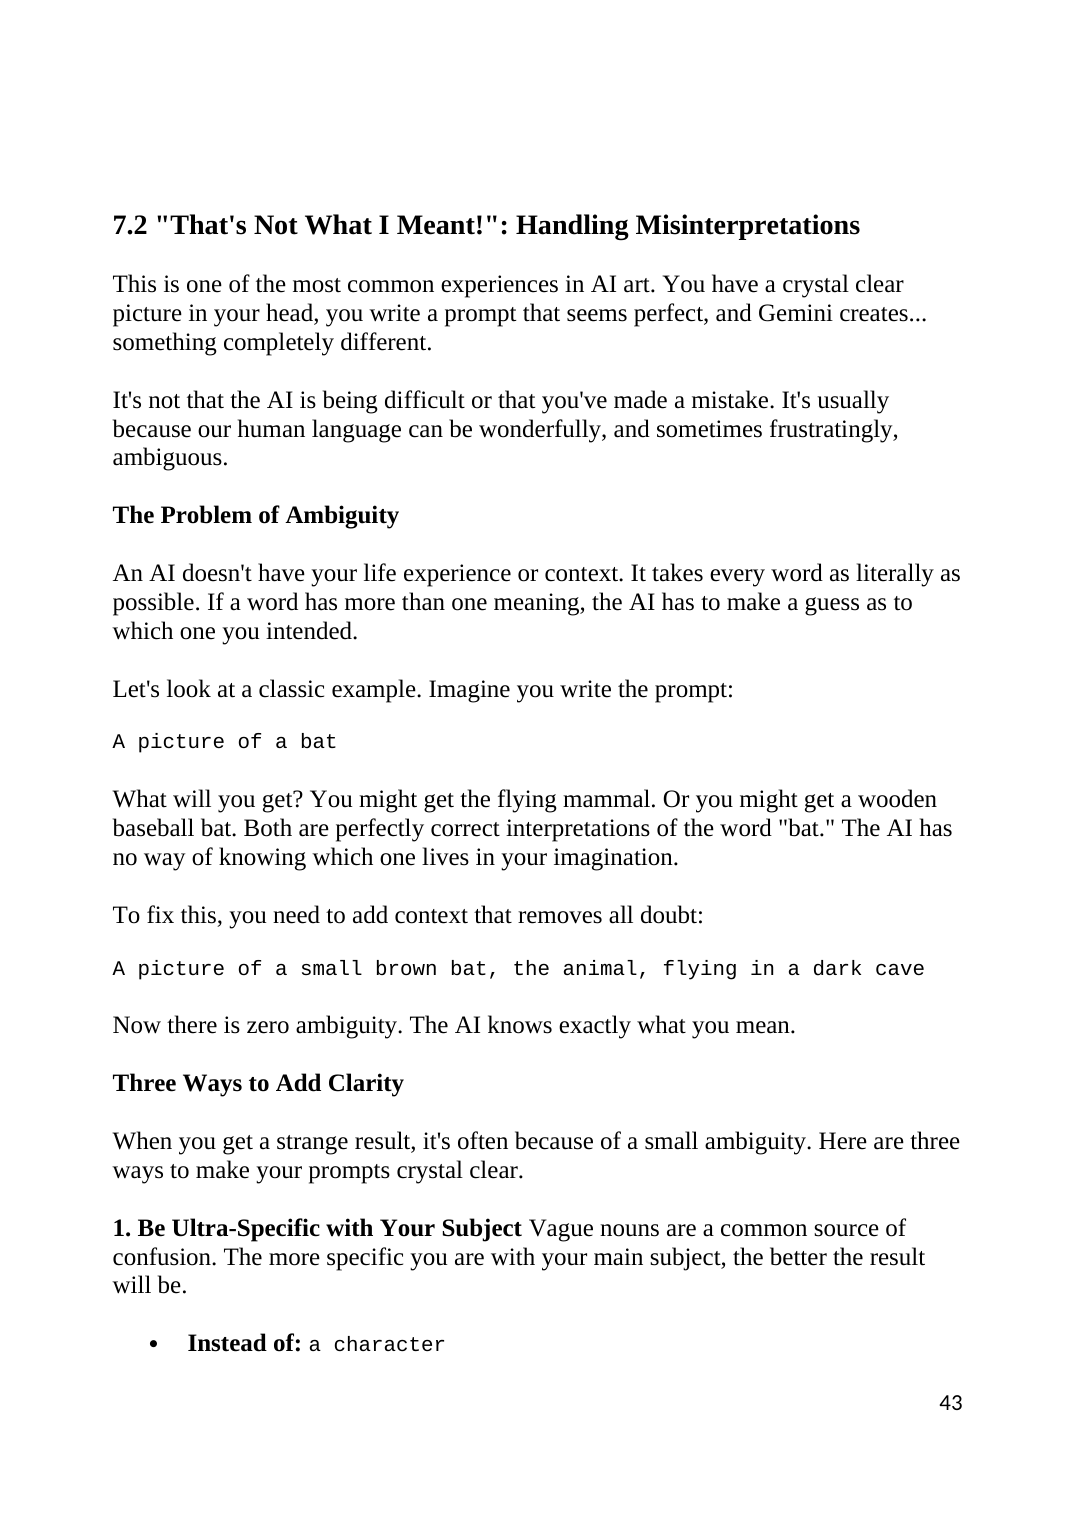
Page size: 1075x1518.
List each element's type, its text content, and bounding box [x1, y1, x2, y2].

text Now there is zero ambiguity. The AI knows exactly what you mean. [112, 1011, 962, 1039]
text When you get a strange result, it's often because of a small ambiguity. Here are three ways to make your prompts crystal clear. [112, 1126, 962, 1184]
text The Problem of Ambiguity [112, 500, 962, 529]
text Three Ways to Add Clarity [112, 1068, 962, 1097]
text An AI doesn't have your life experience or context. It takes every word as literally as possible. If a word has more than one meaning, the AI has to make a guess as to which one you intended. [112, 558, 962, 644]
text It's not that the AI is being difficult or that you've made a mistake. It's usually because our human language can be wonderfully, and sometimes frustratingly, ambiguous. [112, 385, 962, 471]
text This is one of the most common experiences in AI art. You have a crystal clear picture in your head, you write a prompt that seems perfect, and Gemini creates... something completely different. [112, 269, 962, 356]
text What will you get? You might get the flying mammal. Or you might get a wooden baseball bat. Both are perfectly correct interpretations of the word "bat." The AI has no way of knowing which one lives in your imagination. [112, 784, 962, 871]
text To fix this, you need to add context that removes all doubt: [112, 900, 962, 928]
text A picture of a small brown bat, the animal, flying in a dark cave [112, 958, 962, 981]
list Instead of: a character [150, 1328, 962, 1358]
text A picture of a bat [112, 732, 962, 755]
text Let's look at a classic example. Imagine you write the prompt: [112, 674, 962, 702]
text 1. Be Ultra-Specific with Your Subject Vague nouns are a common source of confusion. The more specific you are with your main subject, the better the result will be. [112, 1213, 962, 1299]
text 7.2 "That's Not What I Meant!": Handling Misinterpretations [112, 208, 962, 240]
